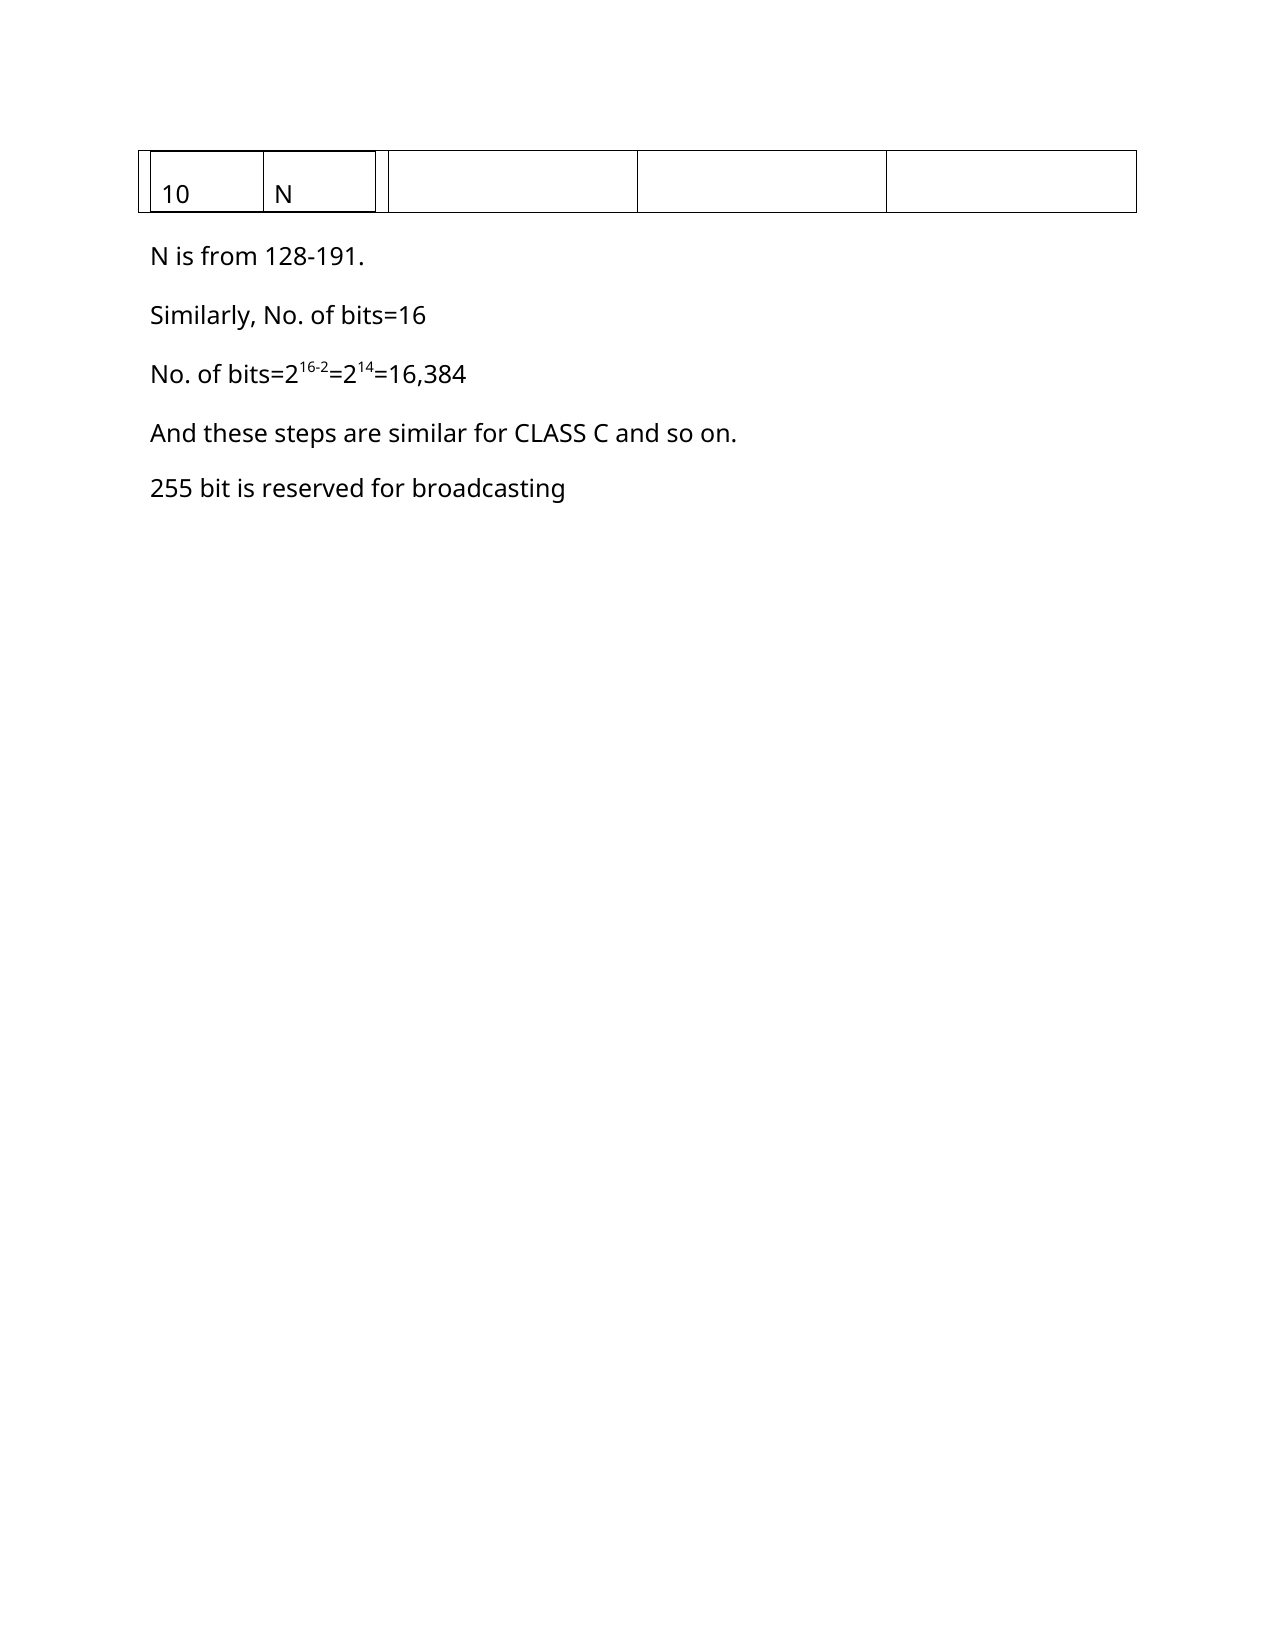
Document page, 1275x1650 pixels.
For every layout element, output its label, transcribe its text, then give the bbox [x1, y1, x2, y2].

table_header [139, 151, 150, 212]
text N is from 128-191. [150, 238, 1125, 272]
text 255 bit is reserved for broadcasting [150, 470, 1125, 504]
table_header [389, 151, 637, 212]
table_header [376, 151, 388, 212]
table_header [638, 151, 886, 212]
table_header [264, 152, 375, 211]
text Similarly, No. of bits=16 [150, 297, 1125, 331]
text And these steps are similar for CLASS C and so on. [150, 416, 1125, 449]
table_header [151, 152, 263, 211]
table_header [887, 151, 1136, 212]
text No. of bits=216-2=214=16,384 [150, 356, 1125, 391]
